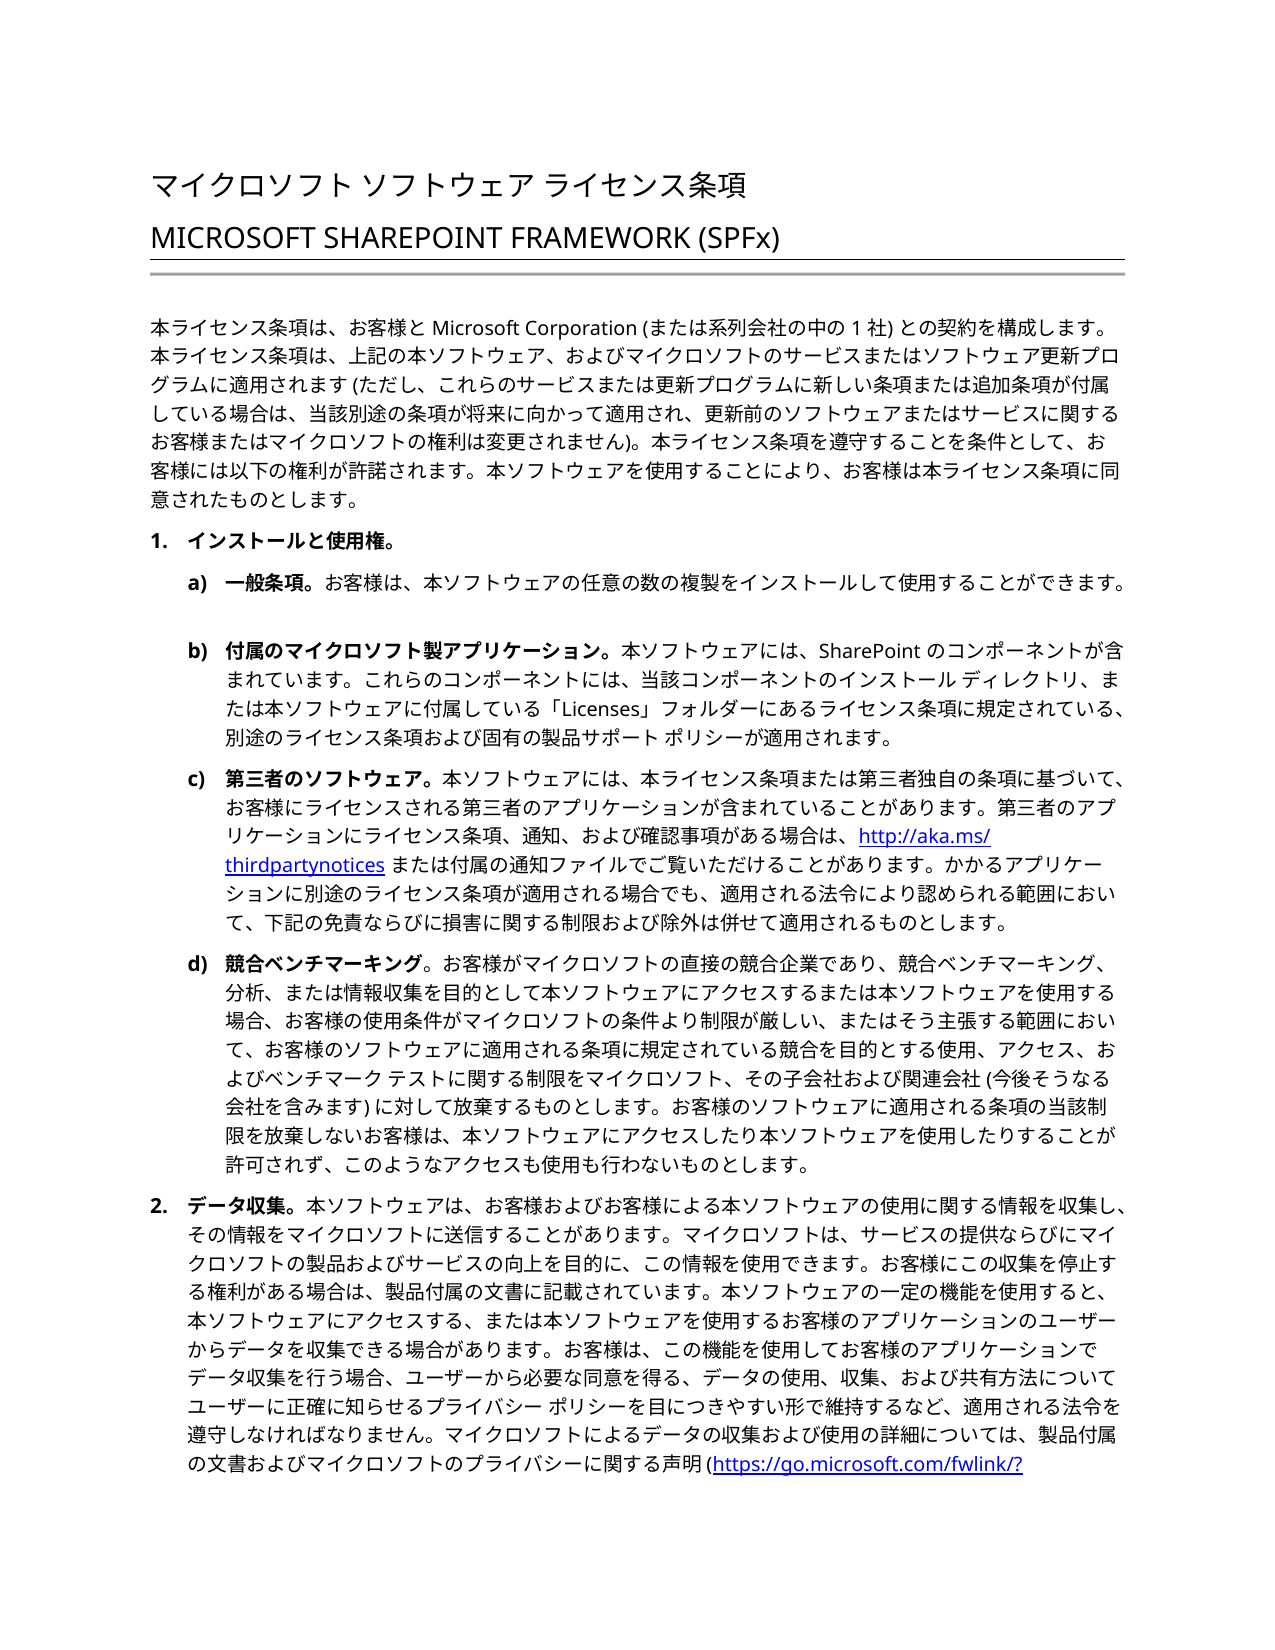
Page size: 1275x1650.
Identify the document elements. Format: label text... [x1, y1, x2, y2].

subtitle 一般条項。お客様は、本ソフトウェアの任意の数の複製をインストールして使用することができます。 [187, 567, 1125, 623]
subtitle 付属のマイクロソフト製アプリケーション。本ソフトウェアには、SharePoint のコンポーネントが含まれています。これらのコンポーネントには、当該コンポーネントのインストール ディレクトリ、または本ソフトウェアに付属している「Licenses」フォルダーにあるライセンス条項に規定されている、別途のライセンス条項および固有の製品サポート ポリシーが適用されます。 [187, 636, 1125, 751]
title MICROSOFT SHAREPOINT FRAMEWORK (SPFx) [150, 217, 1125, 259]
subtitle 第三者のソフトウェア。本ソフトウェアには、本ライセンス条項または第三者独自の条項に基づいて、お客様にライセンスされる第三者のアプリケーションが含まれていることがあります。第三者のアプリケーションにライセンス条項、通知、および確認事項がある場合は、http://aka.ms/thirdpartynotices または付属の通知ファイルでご覧いただけることがあります。かかるアプリケーションに別途のライセンス条項が適用される場合でも、適用される法令により認められる範囲において、下記の免責ならびに損害に関する制限および除外は併せて適用されるものとします。 [187, 763, 1125, 936]
subtitle 競合ベンチマーキング。お客様がマイクロソフトの直接の競合企業であり、競合ベンチマーキング、分析、または情報収集を目的として本ソフトウェアにアクセスするまたは本ソフトウェアを使用する場合、お客様の使用条件がマイクロソフトの条件より制限が厳しい、またはそう主張する範囲において、お客様のソフトウェアに適用される条項に規定されている競合を目的とする使用、アクセス、およびベンチマーク テストに関する制限をマイクロソフト、その子会社および関連会社 (今後そうなる会社を含みます) に対して放棄するものとします。お客様のソフトウェアに適用される条項の当該制限を放棄しないお客様は、本ソフトウェアにアクセスしたり本ソフトウェアを使用したりすることが許可されず、このようなアクセスも使用も行わないものとします。 [187, 948, 1125, 1178]
text 本ライセンス条項は、お客様と Microsoft Corporation (または系列会社の中の 1 社) との契約を構成します。本ライセンス条項は、上記の本ソフトウェア、およびマイクロソフトのサービスまたはソフトウェア更新プログラムに適用されます (ただし、これらのサービスまたは更新プログラムに新しい条項または追加条項が付属している場合は、当該別途の条項が将来に向かって適用され、更新前のソフトウェアまたはサービスに関するお客様またはマイクロソフトの権利は変更されません)。本ライセンス条項を遵守することを条件として、お客様には以下の権利が許諾されます。本ソフトウェアを使用することにより、お客様は本ライセンス条項に同意されたものとします。 [150, 312, 1125, 513]
subtitle インストールと使用権。 [150, 525, 1125, 554]
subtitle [150, 1190, 1125, 1477]
subtitle マイクロソフト ソフトウェア ライセンス条項 [150, 162, 1125, 205]
